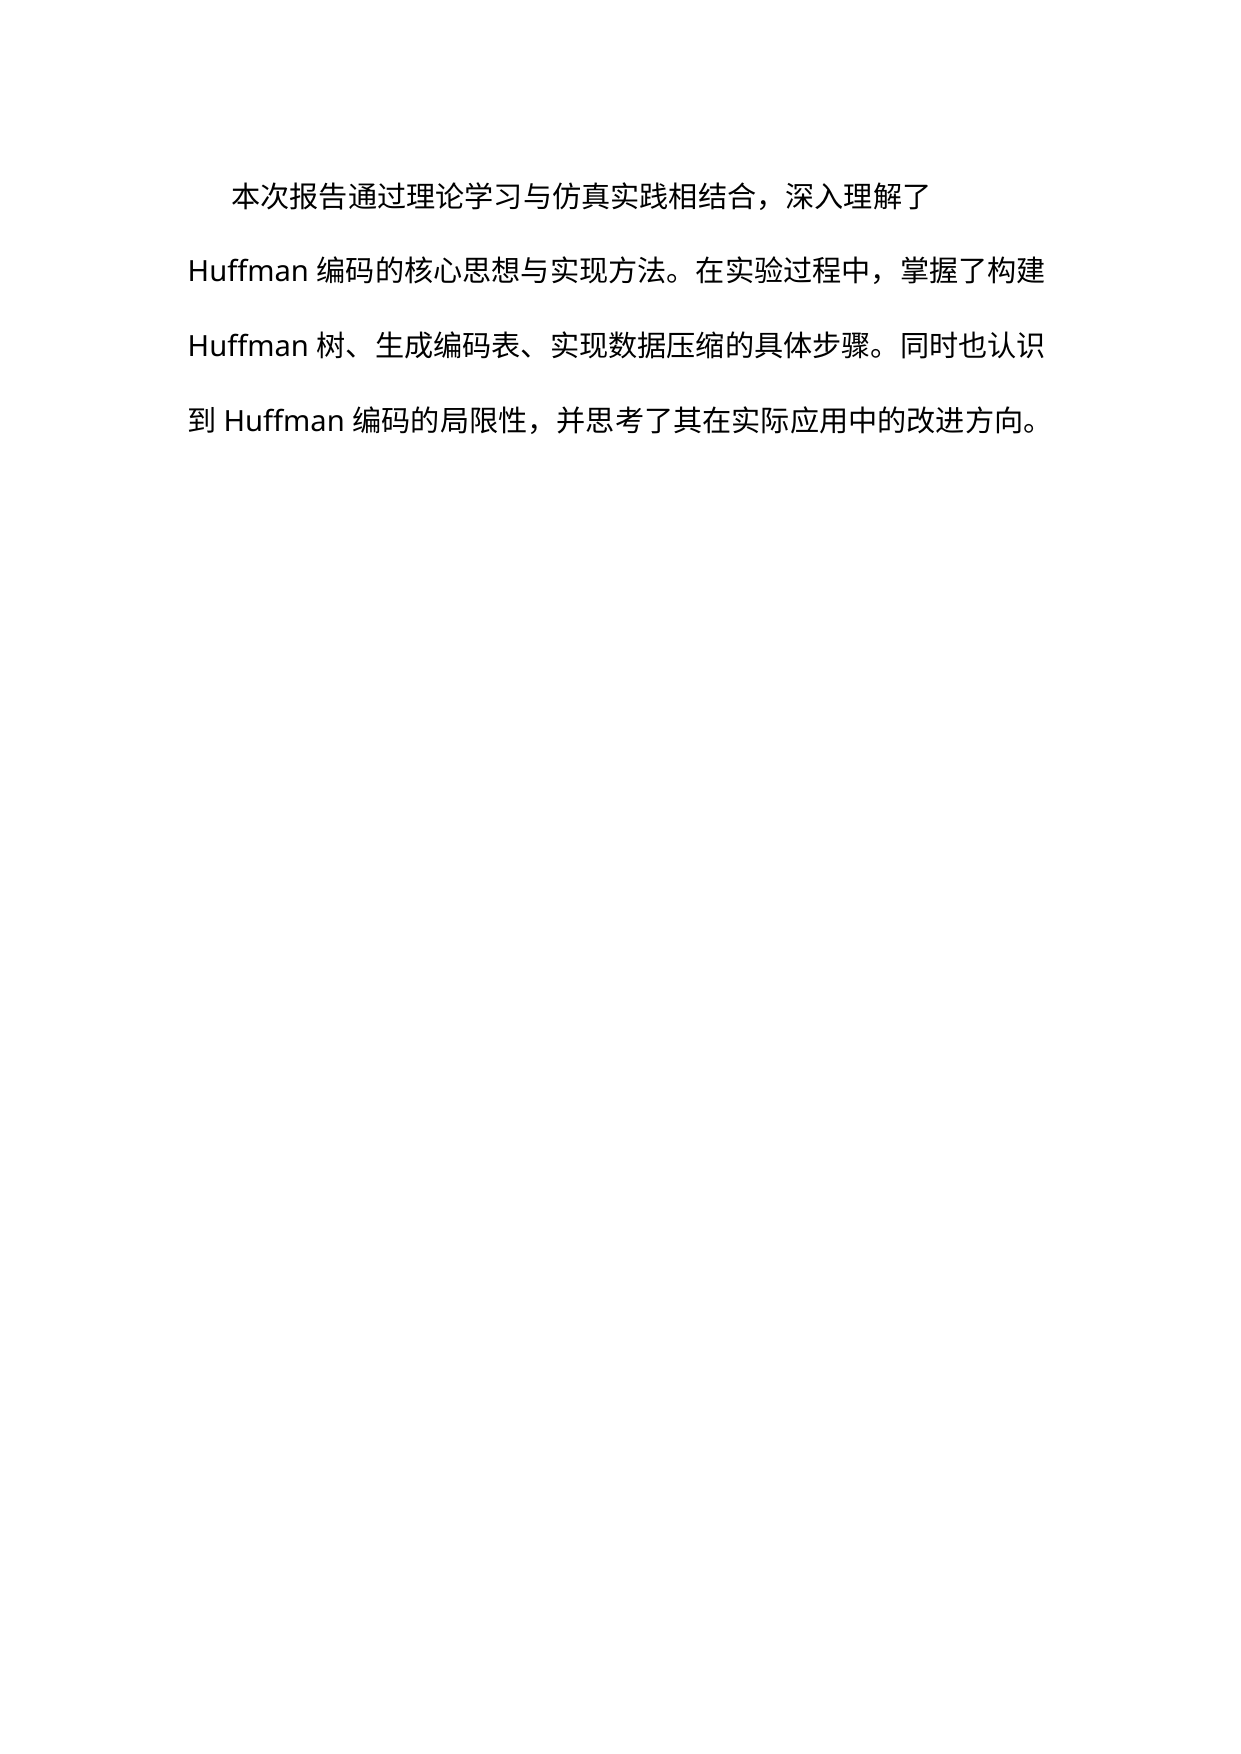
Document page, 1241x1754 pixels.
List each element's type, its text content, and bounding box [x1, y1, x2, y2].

text 本次报告通过理论学习与仿真实践相结合，深入理解了 Huffman 编码的核心思想与实现方法。在实验过程中，掌握了构建 Huffman 树、生成编码表、实现数据压缩的具体步骤。同时也认识到 Huffman 编码的局限性，并思考了其在实际应用中的改进方向。 [187, 162, 1053, 451]
